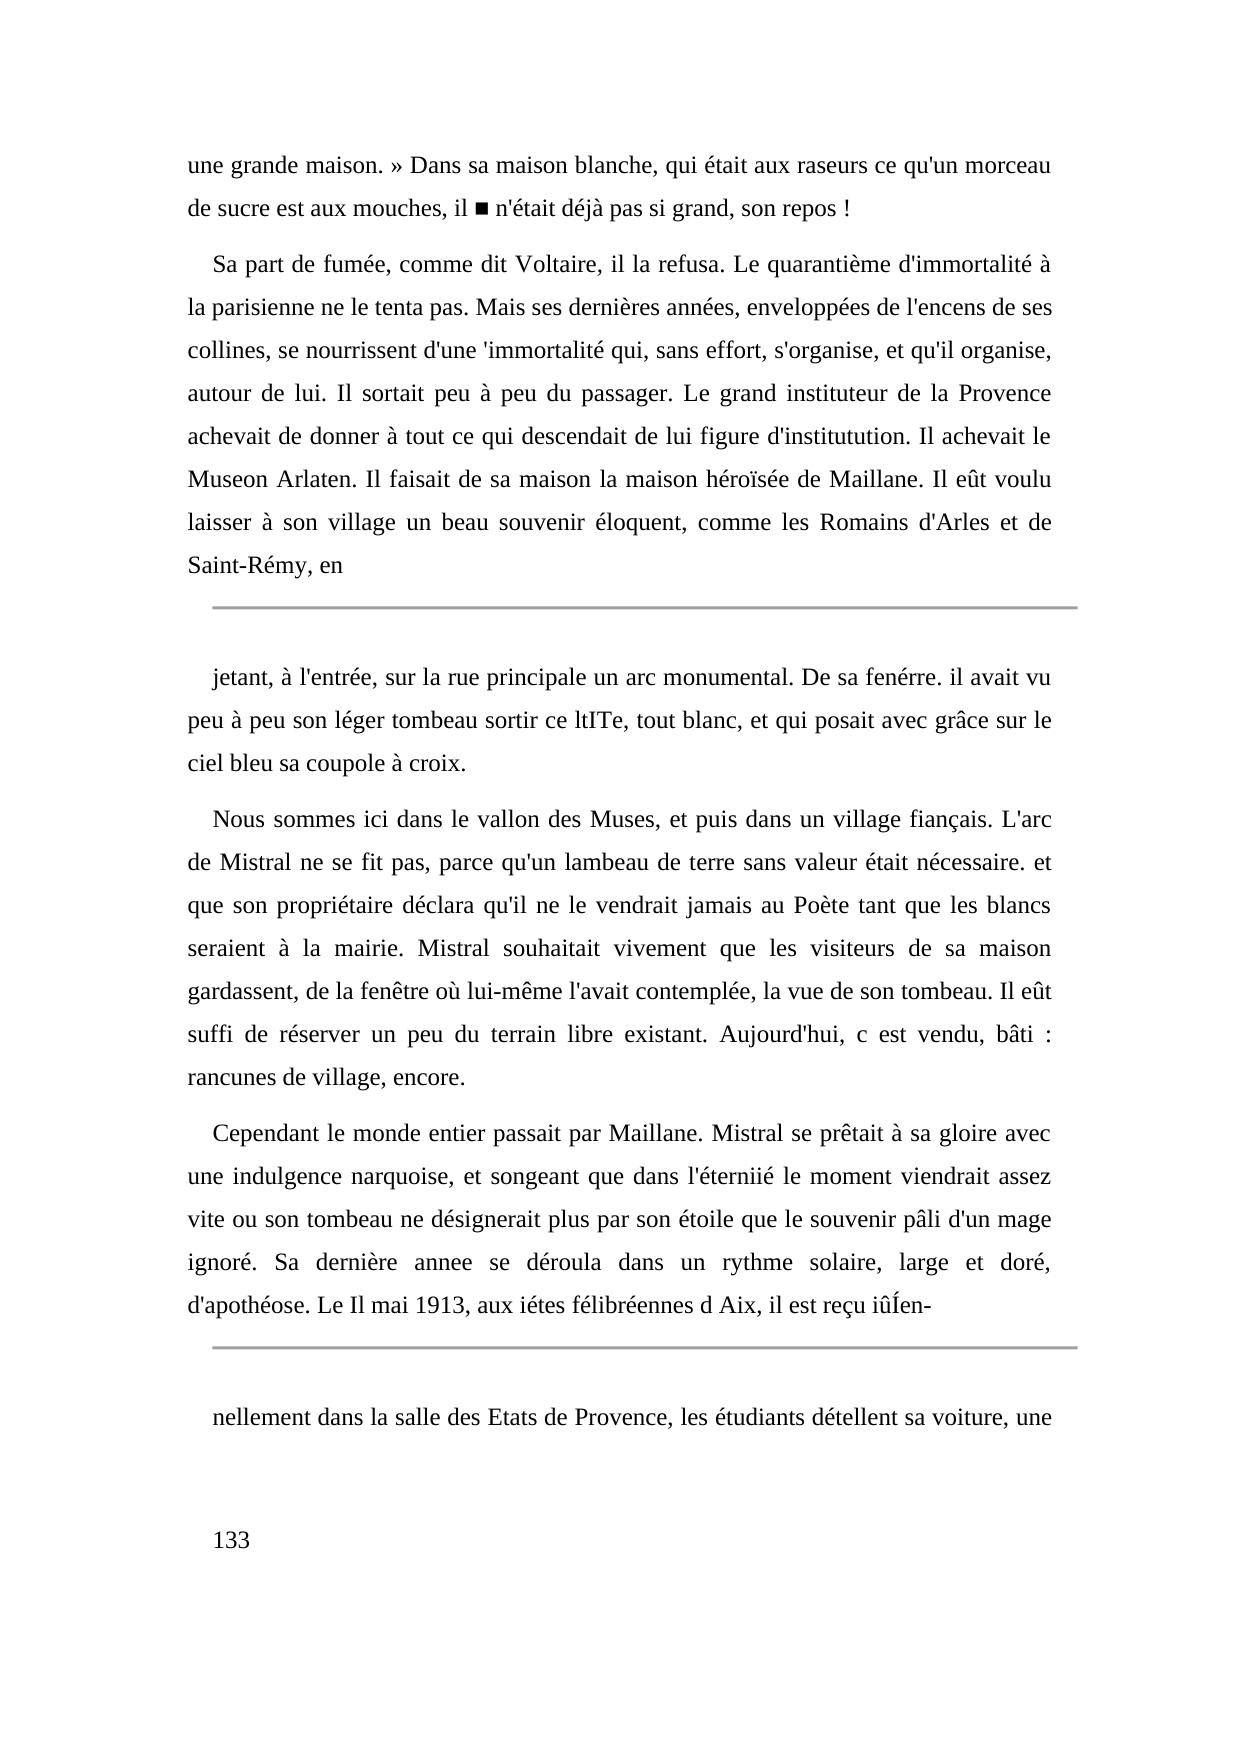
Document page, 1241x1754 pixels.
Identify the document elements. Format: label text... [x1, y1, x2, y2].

text Sa part de fumée, comme dit Voltaire, il la refusa. Le quarantième d'immortalité à la parisienne ne le tenta pas. Mais ses dernières années, enveloppées de l'encens de ses collines, se nourrissent d'une 'immortalité qui, sans effort, s'organise, et qu'il organise, autour de lui. Il sortait peu à peu du passager. Le grand instituteur de la Provence achevait de donner à tout ce qui descendait de lui figure d'institutution. Il achevait le Museon Arlaten. Il faisait de sa maison la maison héroïsée de Maillane. Il eût voulu laisser à son village un beau souvenir éloquent, comme les Romains d'Arles et de Saint-Rémy, en [187, 249, 1053, 579]
text Nous sommes ici dans le vallon des Muses, et puis dans un village fiançais. L'arc de Mistral ne se fit pas, parce qu'un lambeau de terre sans valeur était nécessaire. et que son propriétaire déclara qu'il ne le vendrait jamais au Poète tant que les blancs seraient à la mairie. Mistral souhaitait vivement que les visiteurs de sa maison gardassent, de la fenêtre où lui-même l'avait contemplée, la vue de son tombeau. Il eût suffi de réserver un peu du terrain libre existant. Aujourd'hui, c est vendu, bâti : rancunes de village, encore. [187, 804, 1053, 1091]
text Cependant le monde entier passait par Maillane. Mistral se prêtait à sa gloire avec une indulgence narquoise, et songeant que dans l'éterniié le moment viendrait assez vite ou son tombeau ne désignerait plus par son étoile que le souvenir pâli d'un mage ignoré. Sa dernière annee se déroula dans un rythme solaire, large et doré, d'apothéose. Le Il mai 1913, aux iétes félibréennes d Aix, il est reçu iûÍen- [187, 1118, 1053, 1319]
text jetant, à l'entrée, sur la rue principale un arc monumental. De sa fenérre. il avait vu peu à peu son léger tombeau sortir ce ltITe, tout blanc, et qui posait avec grâce sur le ciel bleu sa coupole à croix. [187, 662, 1053, 777]
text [187, 150, 1053, 222]
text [187, 1402, 1053, 1431]
